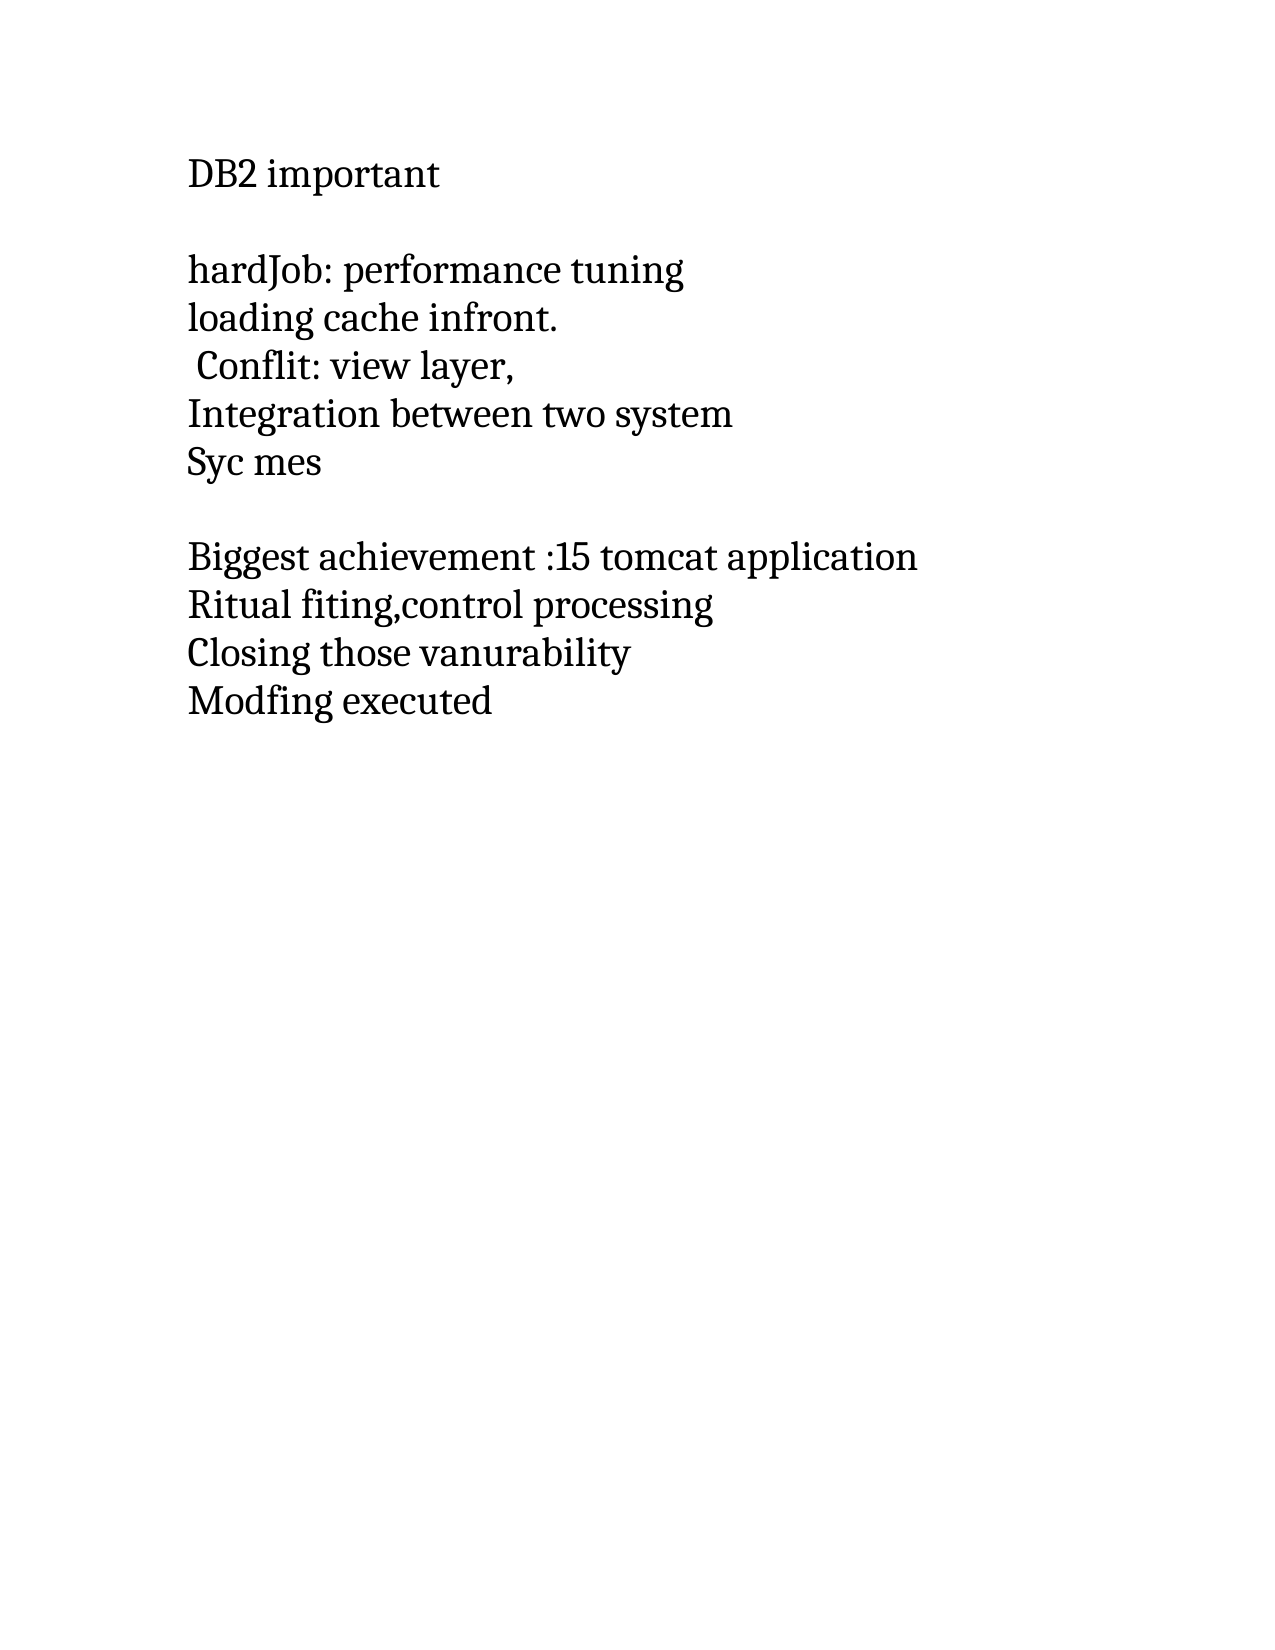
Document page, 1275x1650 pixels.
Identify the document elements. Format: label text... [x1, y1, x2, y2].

text Modfing executed [187, 677, 1087, 725]
text Biggest achievement :15 tomcat application [187, 533, 1087, 581]
text Syc mes [187, 437, 1087, 485]
text Integration between two system [187, 389, 1087, 437]
text DB2 important [187, 150, 1087, 198]
text Conflit: view layer, [187, 342, 1087, 389]
text Closing those vanurability [187, 629, 1087, 677]
text loading cache infront. [187, 294, 1087, 342]
text hardJob: performance tuning [187, 246, 1087, 294]
text Ritual fiting,control processing [187, 581, 1087, 629]
